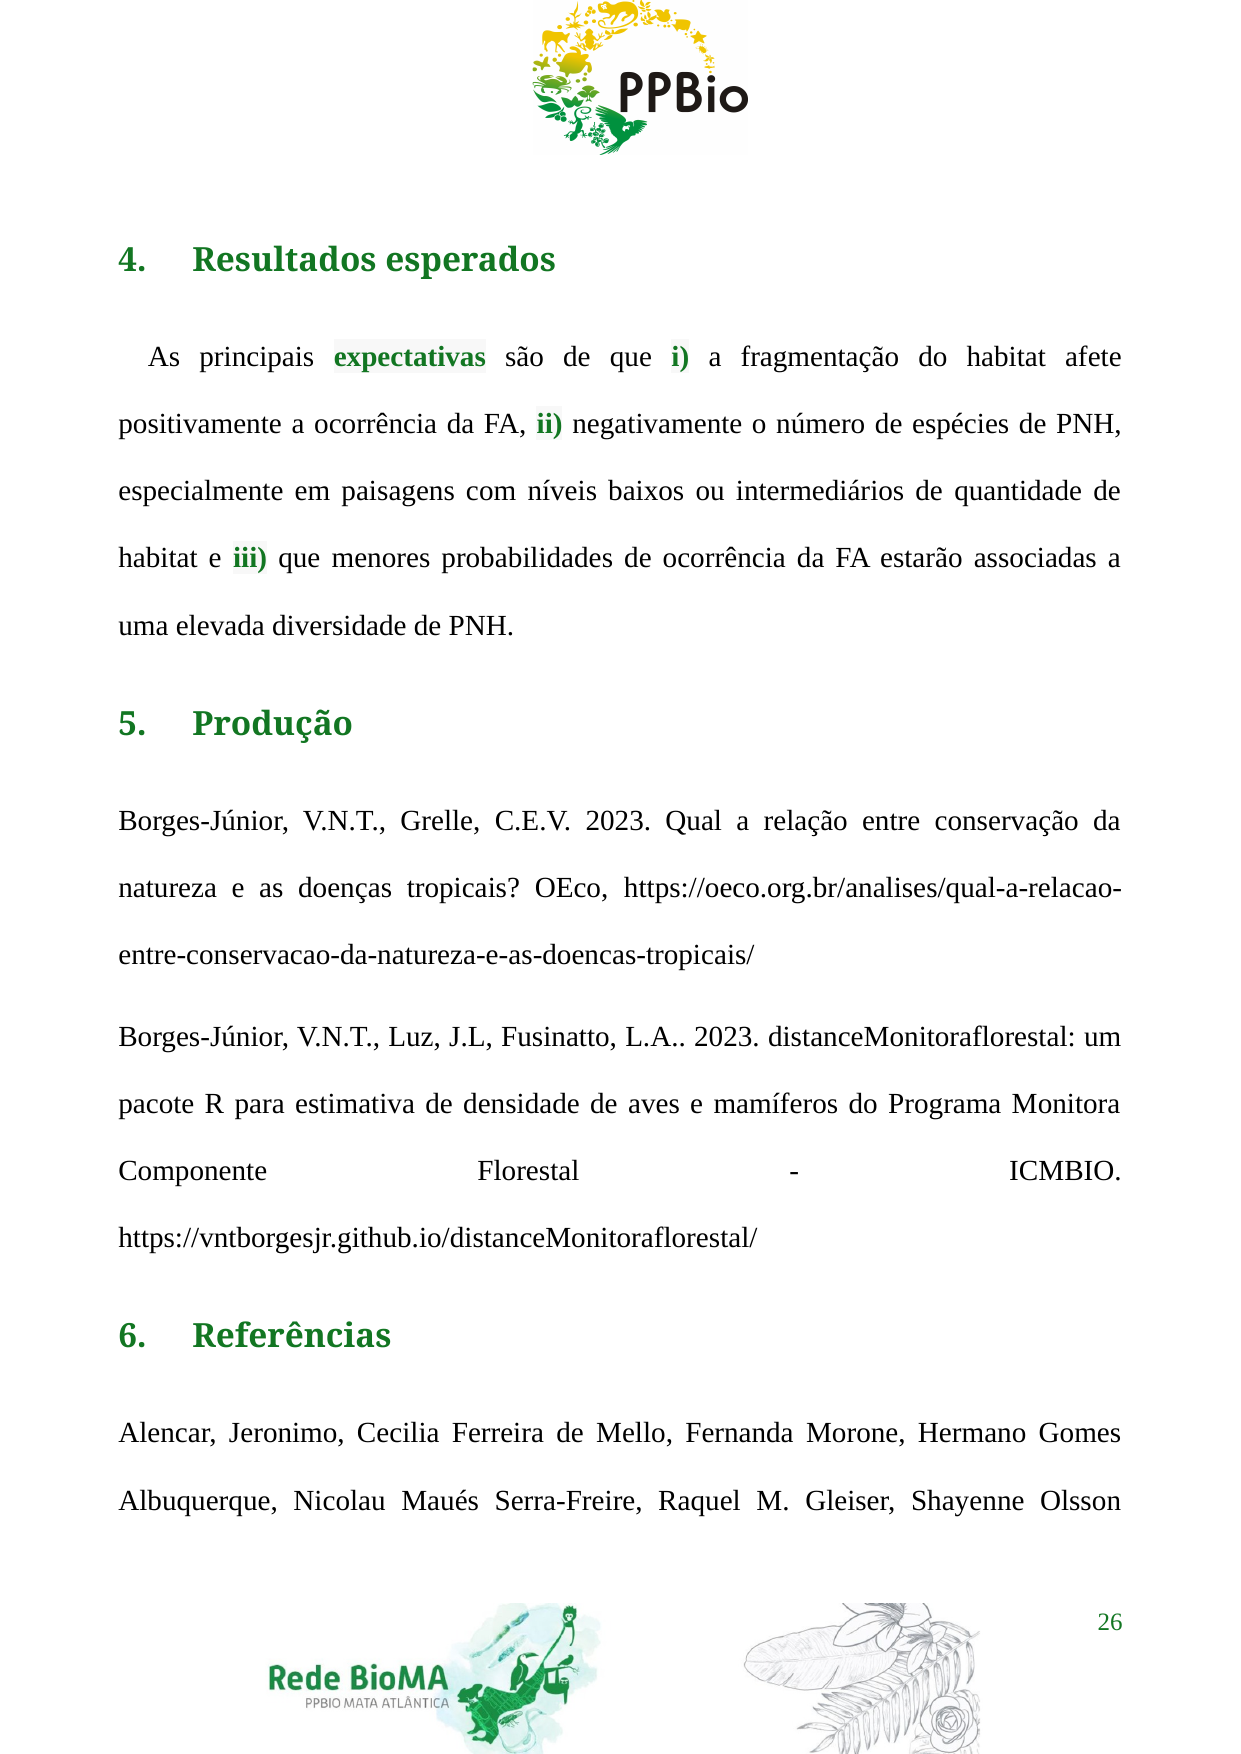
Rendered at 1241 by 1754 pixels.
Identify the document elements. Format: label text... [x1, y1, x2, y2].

text Borges-Júnior, V.N.T., Grelle, C.E.V. 2023. Qual a relação entre conservação da natureza e as doenças tropicais? OEco, https://oeco.org.br/analises/qual-a-relacao-entre-conservacao-da-natureza-e-as-doencas-tropicais/ [118, 803, 1122, 971]
subtitle Referências [118, 1312, 1122, 1358]
text Borges-Júnior, V.N.T., Luz, J.L, Fusinatto, L.A.. 2023. distanceMonitoraflorestal: um pacote R para estimativa de densidade de aves e mamíferos do Programa Monitora Componente Florestal - ICMBIO. https://vntborgesjr.github.io/distanceMonitoraflorestal/ [118, 1019, 1122, 1254]
text As principais expectativas são de que i) a fragmentação do habitat afete positivamente a ocorrência da FA, ii) negativamente o número de espécies de PNH, especialmente em paisagens com níveis baixos ou intermediários de quantidade de habitat e iii) que menores probabilidades de ocorrência da FA estarão associadas a uma elevada diversidade de PNH. [118, 339, 1122, 641]
picture [532, 0, 748, 155]
subtitle Produção [118, 700, 1122, 745]
picture [257, 1603, 984, 1754]
subtitle Resultados esperados [118, 236, 1122, 281]
